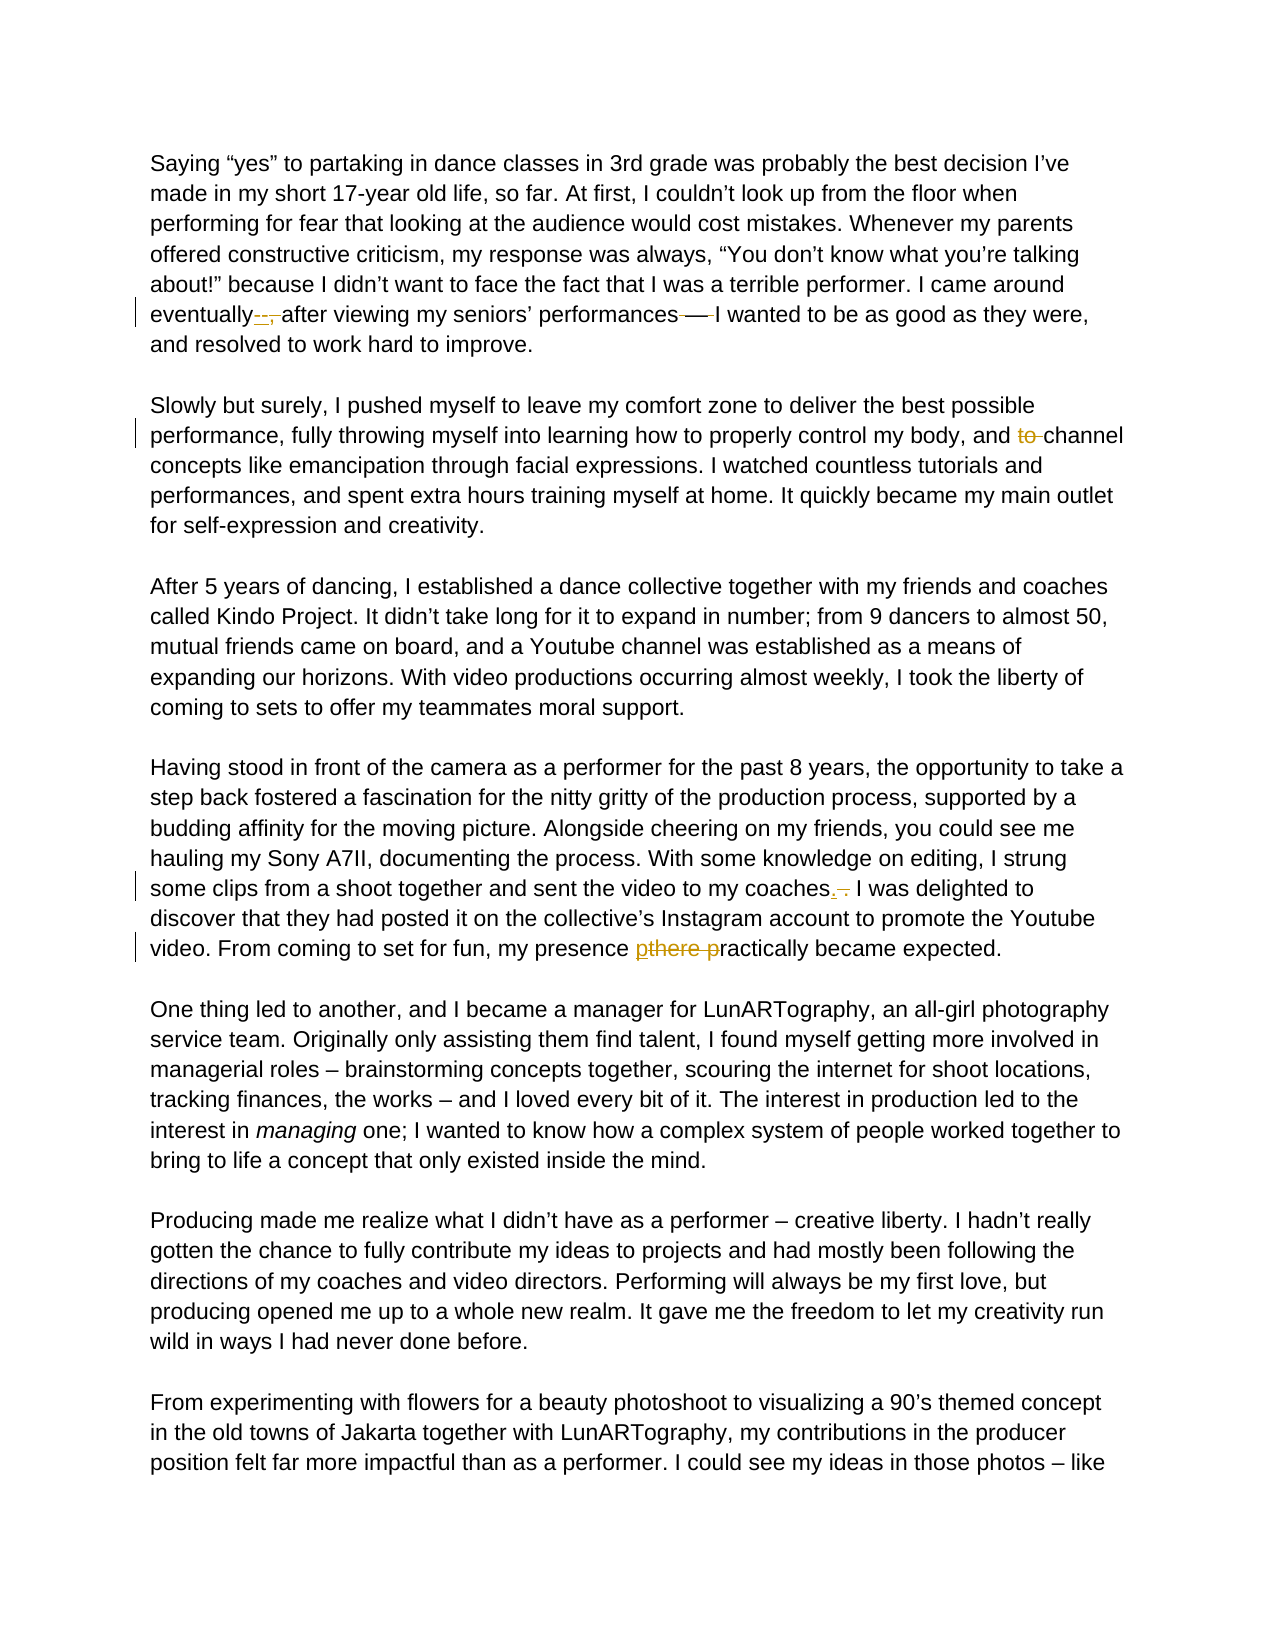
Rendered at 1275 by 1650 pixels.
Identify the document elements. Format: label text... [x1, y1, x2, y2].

text Producing made me realize what I didn’t have as a performer – creative liberty. I hadn’t really gotten the chance to fully contribute my ideas to projects and had mostly been following the directions of my coaches and video directors. Performing will always be my first love, but producing opened me up to a whole new realm. It gave me the freedom to let my creativity run wild in ways I had never done before. [150, 1207, 1125, 1354]
text After 5 years of dancing, I established a dance collective together with my friends and coaches called Kindo Project. It didn’t take long for it to expand in number; from 9 dancers to almost 50, mutual friends came on board, and a Youtube channel was established as a means of expanding our horizons. With video productions occurring almost weekly, I took the liberty of coming to sets to offer my teammates moral support. [150, 573, 1125, 720]
text Having stood in front of the camera as a performer for the past 8 years, the opportunity to take a step back fostered a fascination for the nitty gritty of the production process, supported by a budding affinity for the moving picture. Alongside cheering on my friends, you could see me hauling my Sony A7II, documenting the process. With some knowledge on editing, I strung some clips from a shoot together and sent the video to my coaches I was delighted to discover that they had posted it on the collective’s Instagram account to promote the Youtube video. From coming to set for fun, my presence ractically became expected. [150, 754, 1125, 962]
text Saying “yes” to partaking in dance classes in 3rd grade was probably the best decision I’ve made in my short 17-year old life, so far. At first, I couldn’t look up from the floor when performing for fear that looking at the audience would cost mistakes. Whenever my parents offered constructive criticism, my response was always, “You don’t know what you’re talking about!” because I didn’t want to face the fact that I was a terrible performer. I came around eventuallyafter viewing my seniors’ performances—I wanted to be as good as they were, and resolved to work hard to improve. [150, 150, 1125, 358]
text One thing led to another, and I became a manager for LunARTography, an all-girl photography service team. Originally only assisting them find talent, I found myself getting more involved in managerial roles – brainstorming concepts together, scouring the internet for shoot locations, tracking finances, the works – and I loved every bit of it. The interest in production led to the interest in managing one; I wanted to know how a complex system of people worked together to bring to life a concept that only existed inside the mind. [150, 996, 1125, 1173]
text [150, 1388, 1125, 1475]
text Slowly but surely, I pushed myself to leave my comfort zone to deliver the best possible performance, fully throwing myself into learning how to properly control my body, and channel concepts like emancipation through facial expressions. I watched countless tutorials and performances, and spent extra hours training myself at home. It quickly became my main outlet for self-expression and creativity. [150, 392, 1125, 539]
